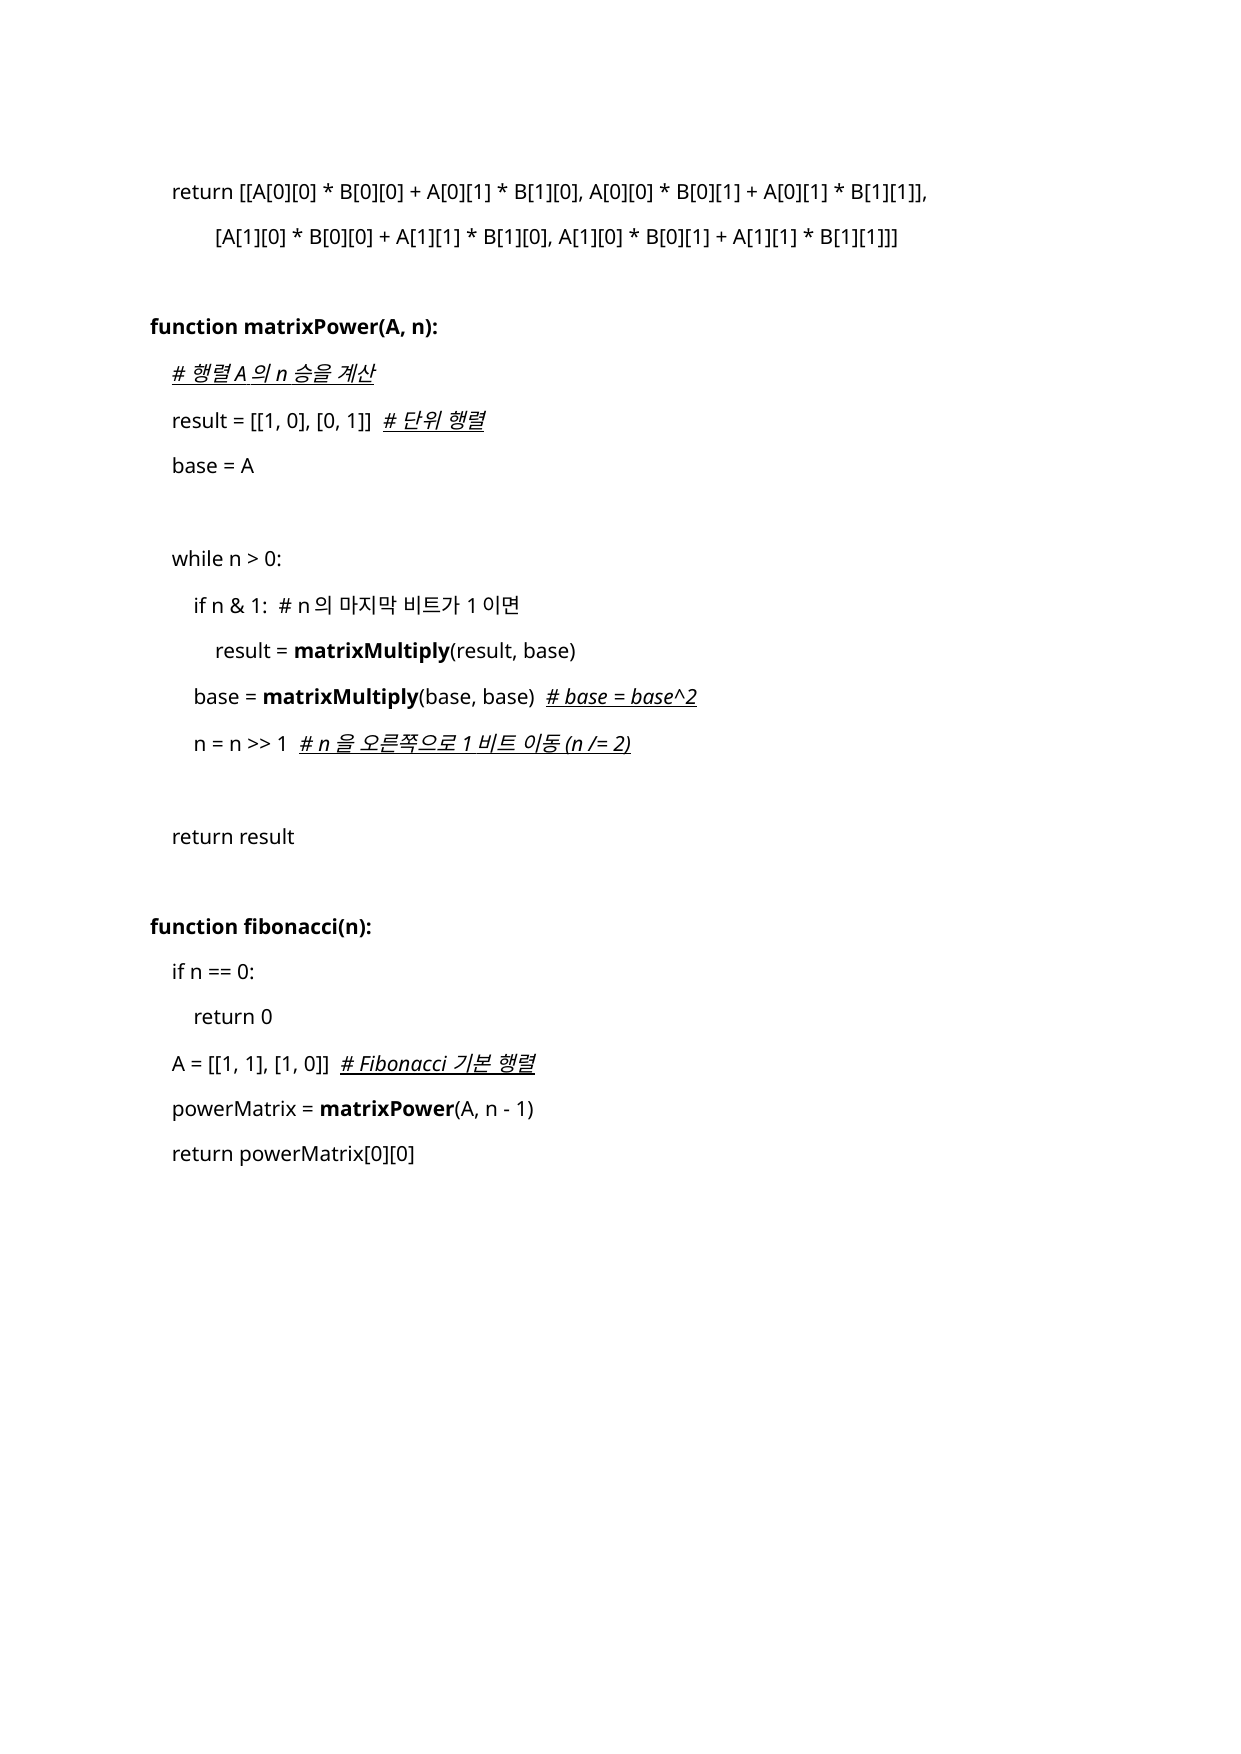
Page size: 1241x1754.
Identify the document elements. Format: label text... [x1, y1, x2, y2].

text result = matrixMultiply(result, base) [150, 637, 1090, 665]
text A = [[1, 1], [1, 0]] # Fibonacci 기본 행렬 [150, 1047, 1090, 1078]
text if n == 0: [150, 957, 1090, 986]
text while n > 0: [150, 544, 1090, 573]
text return result [150, 822, 1090, 850]
text [A[1][0] * B[0][0] + A[1][1] * B[1][0], A[1][0] * B[0][1] + A[1][1] * B[1][1]]] [150, 222, 1090, 251]
text function matrixPower(A, n): [150, 312, 1090, 341]
text n = n >> 1 # n을 오른쪽으로 1비트 이동 (n /= 2) [150, 727, 1090, 757]
text return 0 [150, 1002, 1090, 1031]
text return [[A[0][0] * B[0][0] + A[0][1] * B[1][0], A[0][0] * B[0][1] + A[0][1] * B[1][1]], [150, 177, 1090, 206]
text # 행렬 A의 n승을 계산 [150, 358, 1090, 388]
text powerMatrix = matrixPower(A, n - 1) [150, 1094, 1090, 1123]
text if n & 1: # n의 마지막 비트가 1이면 [150, 590, 1090, 620]
text result = [[1, 0], [0, 1]] # 단위 행렬 [150, 404, 1090, 435]
text base = A [150, 452, 1090, 480]
text function fibonacci(n): [150, 912, 1090, 940]
text return powerMatrix[0][0] [150, 1139, 1090, 1168]
text base = matrixMultiply(base, base) # base = base^2 [150, 682, 1090, 710]
